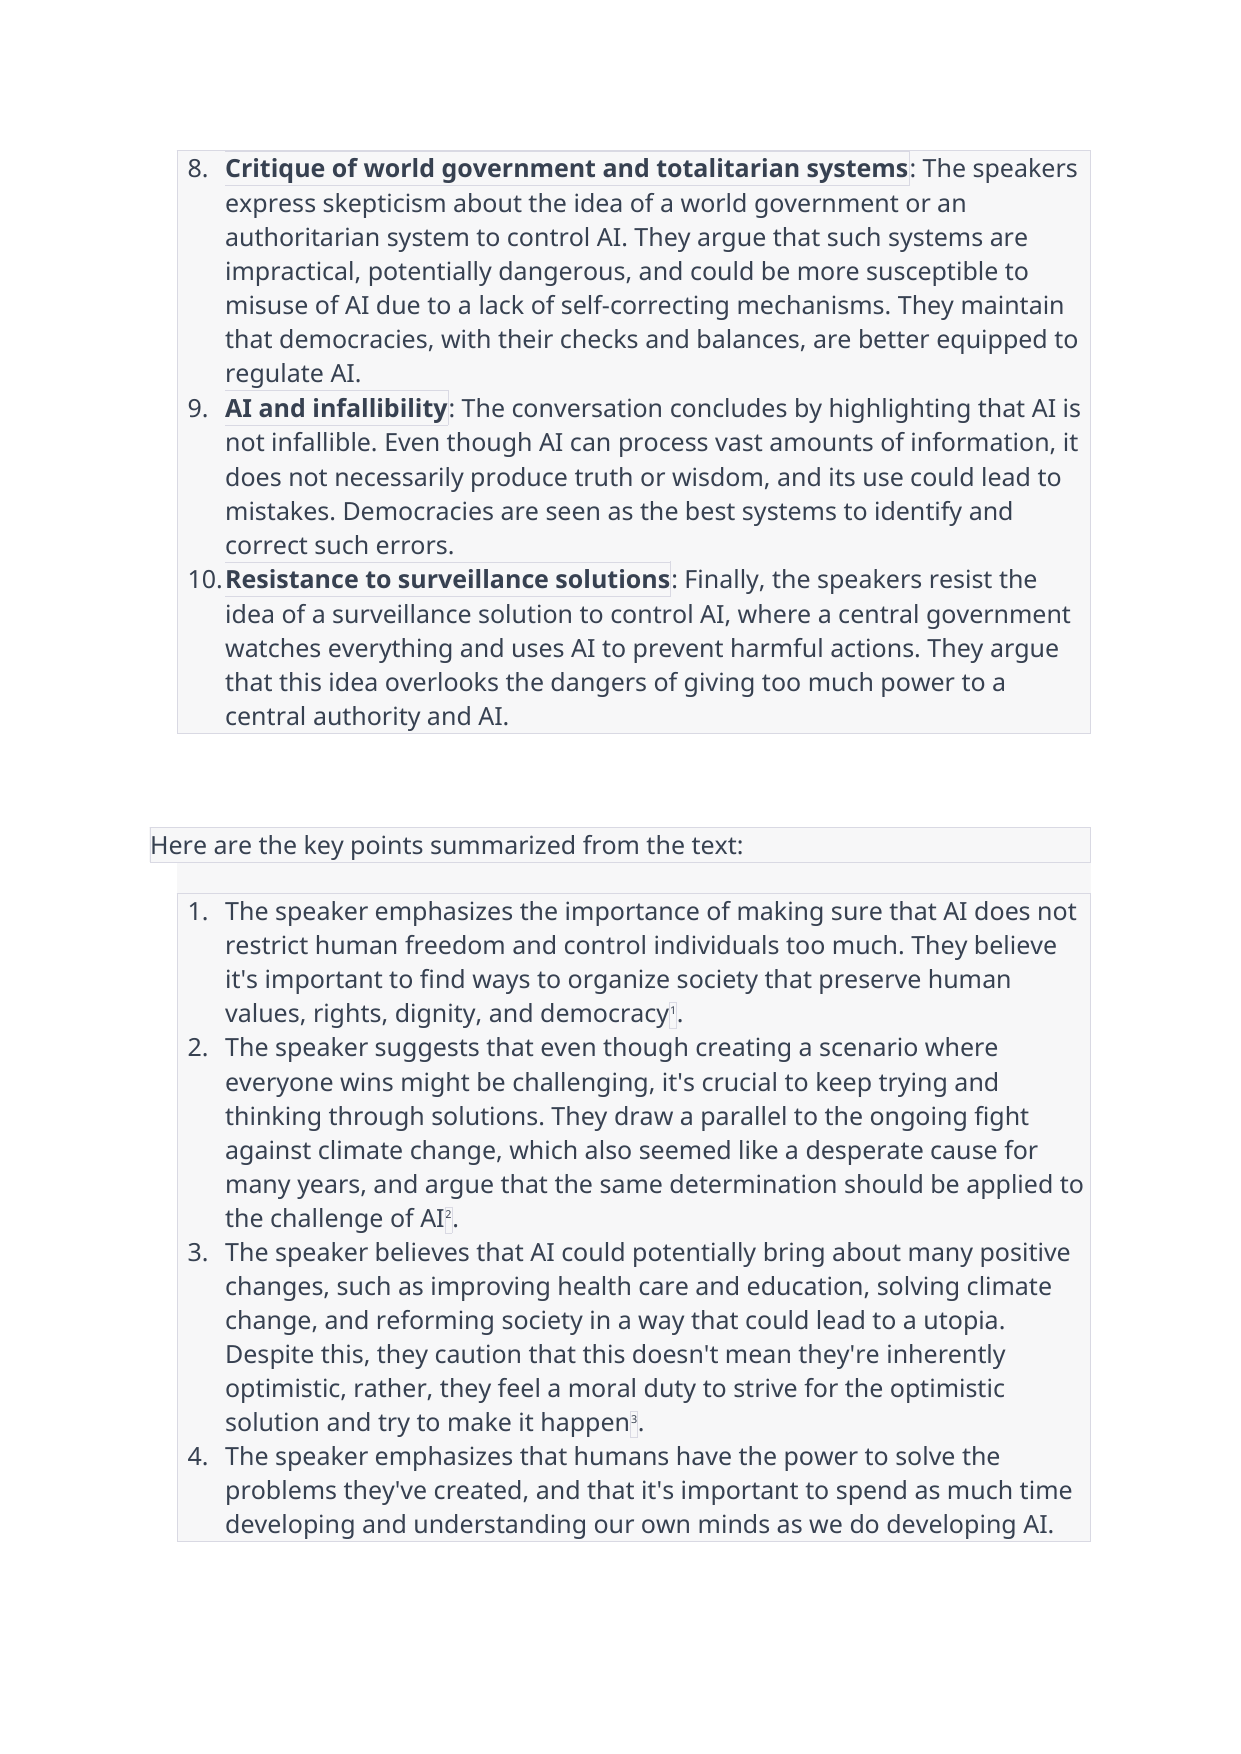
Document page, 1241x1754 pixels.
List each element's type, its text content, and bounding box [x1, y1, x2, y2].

list The speaker believes that AI could potentially bring about many positive changes, such as improving health care and education, solving climate change, and reforming society in a way that could lead to a utopia. Despite this, they caution that this doesn't mean they're inherently optimistic, rather, they feel a moral duty to strive for the optimistic solution and try to make it happen​3​. [178, 1234, 1090, 1438]
list AI and infallibility: The conversation concludes by highlighting that AI is not infallible. Even though AI can process vast amounts of information, it does not necessarily produce truth or wisdom, and its use could lead to mistakes. Democracies are seen as the best systems to identify and correct such errors. [178, 389, 1090, 561]
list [178, 1438, 1090, 1541]
list Resistance to surveillance solutions: Finally, the speakers resist the idea of a surveillance solution to control AI, where a central government watches everything and uses AI to prevent harmful actions. They argue that this idea overlooks the dangers of giving too much power to a central authority and AI. [178, 561, 1090, 733]
list Critique of world government and totalitarian systems: The speakers express skepticism about the idea of a world government or an authoritarian system to control AI. They argue that such systems are impractical, potentially dangerous, and could be more susceptible to misuse of AI due to a lack of self-correcting mechanisms. They maintain that democracies, with their checks and balances, are better equipped to regulate AI. [178, 151, 1090, 389]
text Here are the key points summarized from the text: [151, 828, 1090, 862]
list The speaker suggests that even though creating a scenario where everyone wins might be challenging, it's crucial to keep trying and thinking through solutions. They draw a parallel to the ongoing fight against climate change, which also seemed like a desperate cause for many years, and argue that the same determination should be applied to the challenge of AI​2​. [178, 1029, 1090, 1234]
list The speaker emphasizes the importance of making sure that AI does not restrict human freedom and control individuals too much. They believe it's important to find ways to organize society that preserve human values, rights, dignity, and democracy​1​. [178, 894, 1090, 1029]
